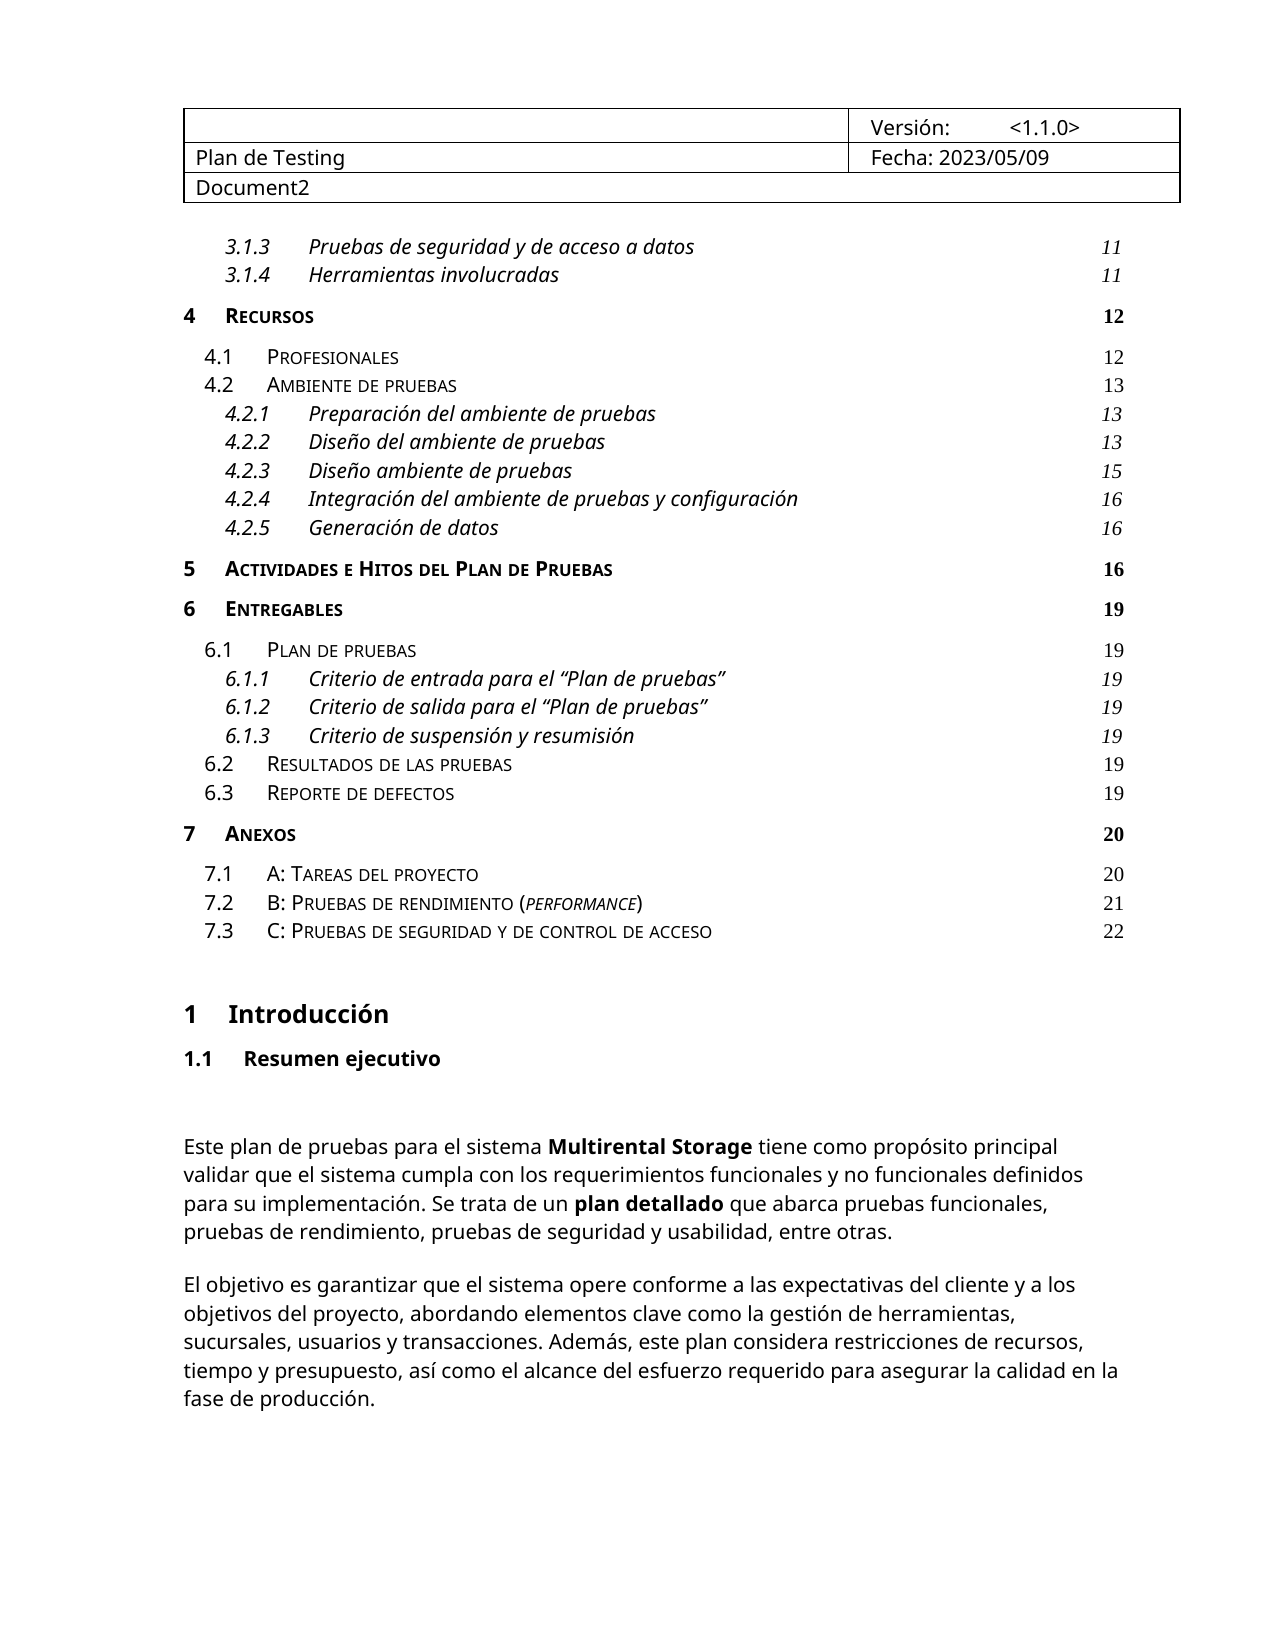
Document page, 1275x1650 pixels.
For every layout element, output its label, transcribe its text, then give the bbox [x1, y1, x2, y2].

list Introducción [183, 997, 1125, 1031]
text El objetivo es garantizar que el sistema opere conforme a las expectativas del cliente y a los objetivos del proyecto, abordando elementos clave como la gestión de herramientas, sucursales, usuarios y transacciones. Además, este plan considera restricciones de recursos, tiempo y presupuesto, así como el alcance del esfuerzo requerido para asegurar la calidad en la fase de producción. [183, 1271, 1125, 1413]
list Resumen ejecutivo [183, 1044, 1125, 1072]
text Este plan de pruebas para el sistema Multirental Storage tiene como propósito principal validar que el sistema cumpla con los requerimientos funcionales y no funcionales definidos para su implementación. Se trata de un plan detallado que abarca pruebas funcionales, pruebas de rendimiento, pruebas de seguridad y usabilidad, entre otras. [183, 1132, 1125, 1246]
